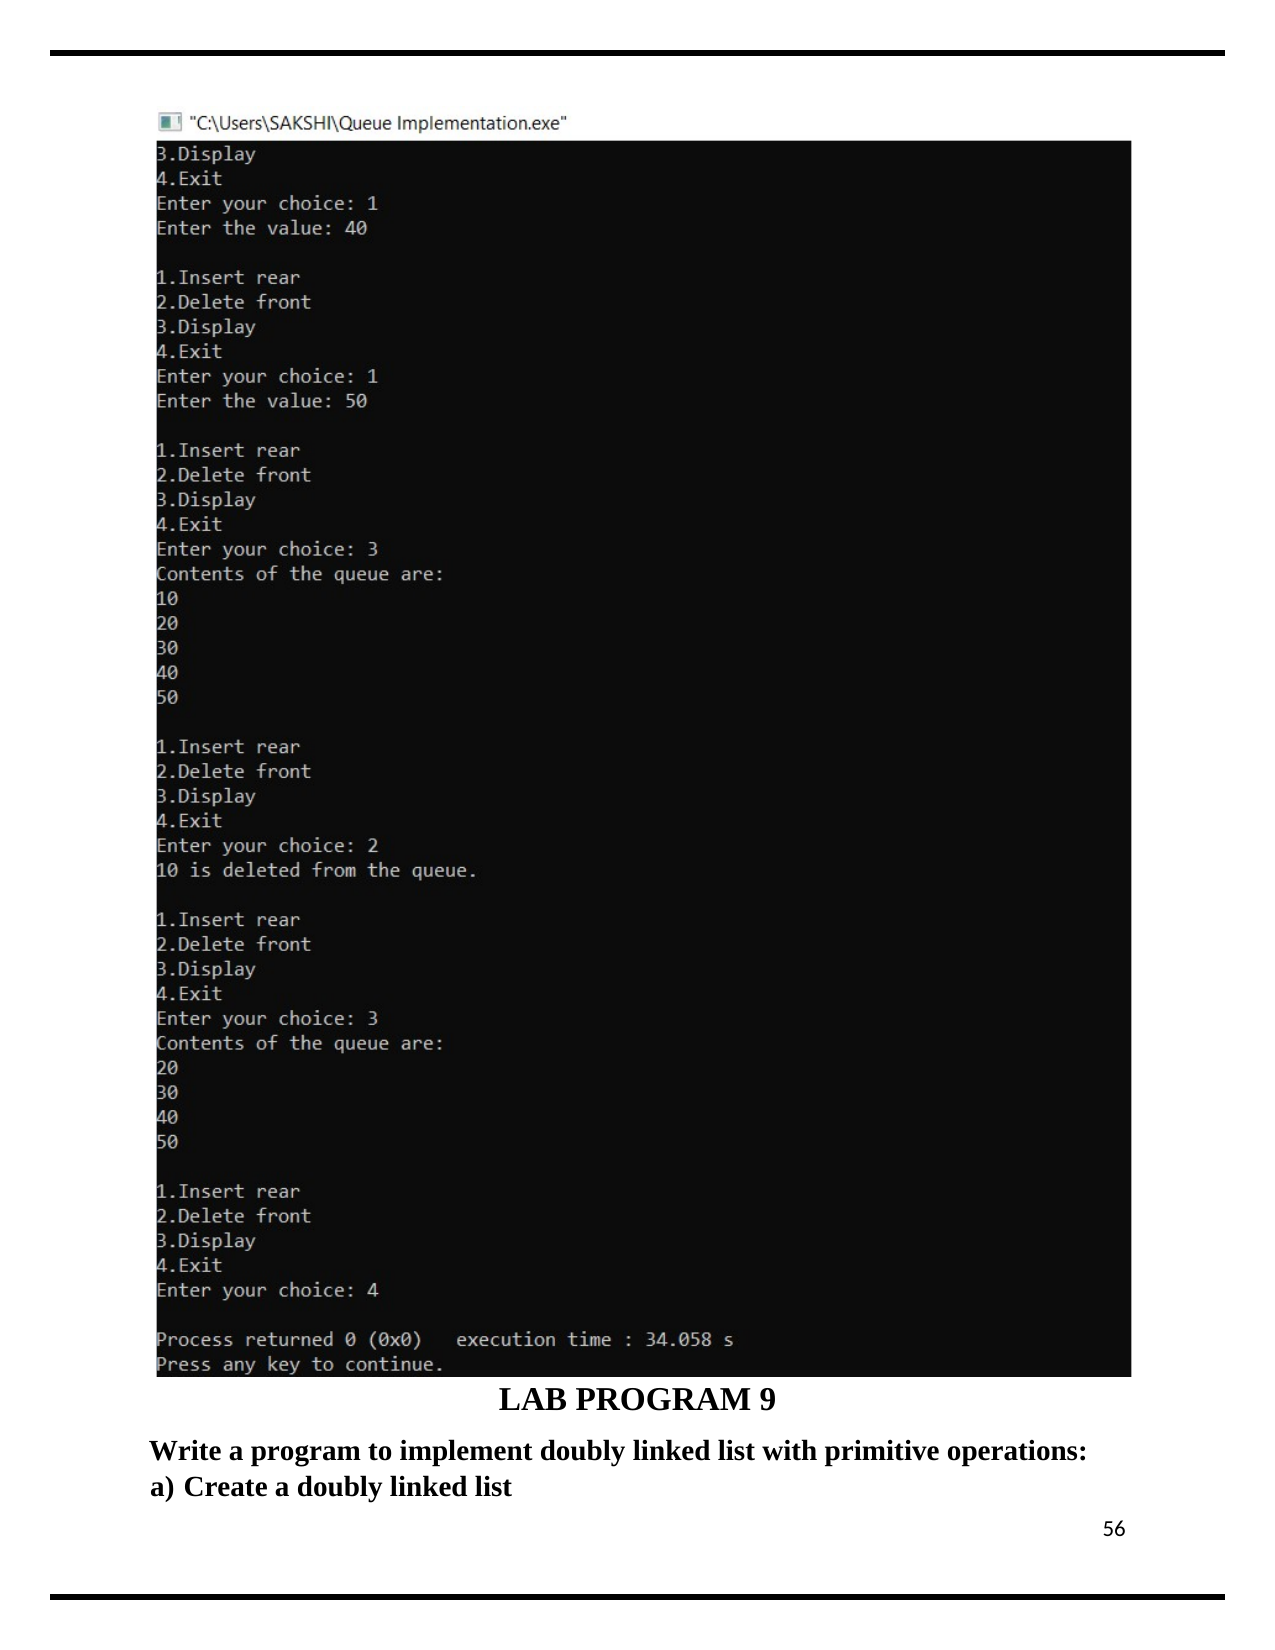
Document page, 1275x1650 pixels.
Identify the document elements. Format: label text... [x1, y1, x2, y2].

subtitle LAB PROGRAM 9 [150, 1379, 1125, 1418]
list Create a doubly linked list [150, 1469, 1110, 1502]
text Write a program to implement doubly linked list with primitive operations: [148, 1433, 1110, 1466]
picture [156, 106, 1132, 1377]
